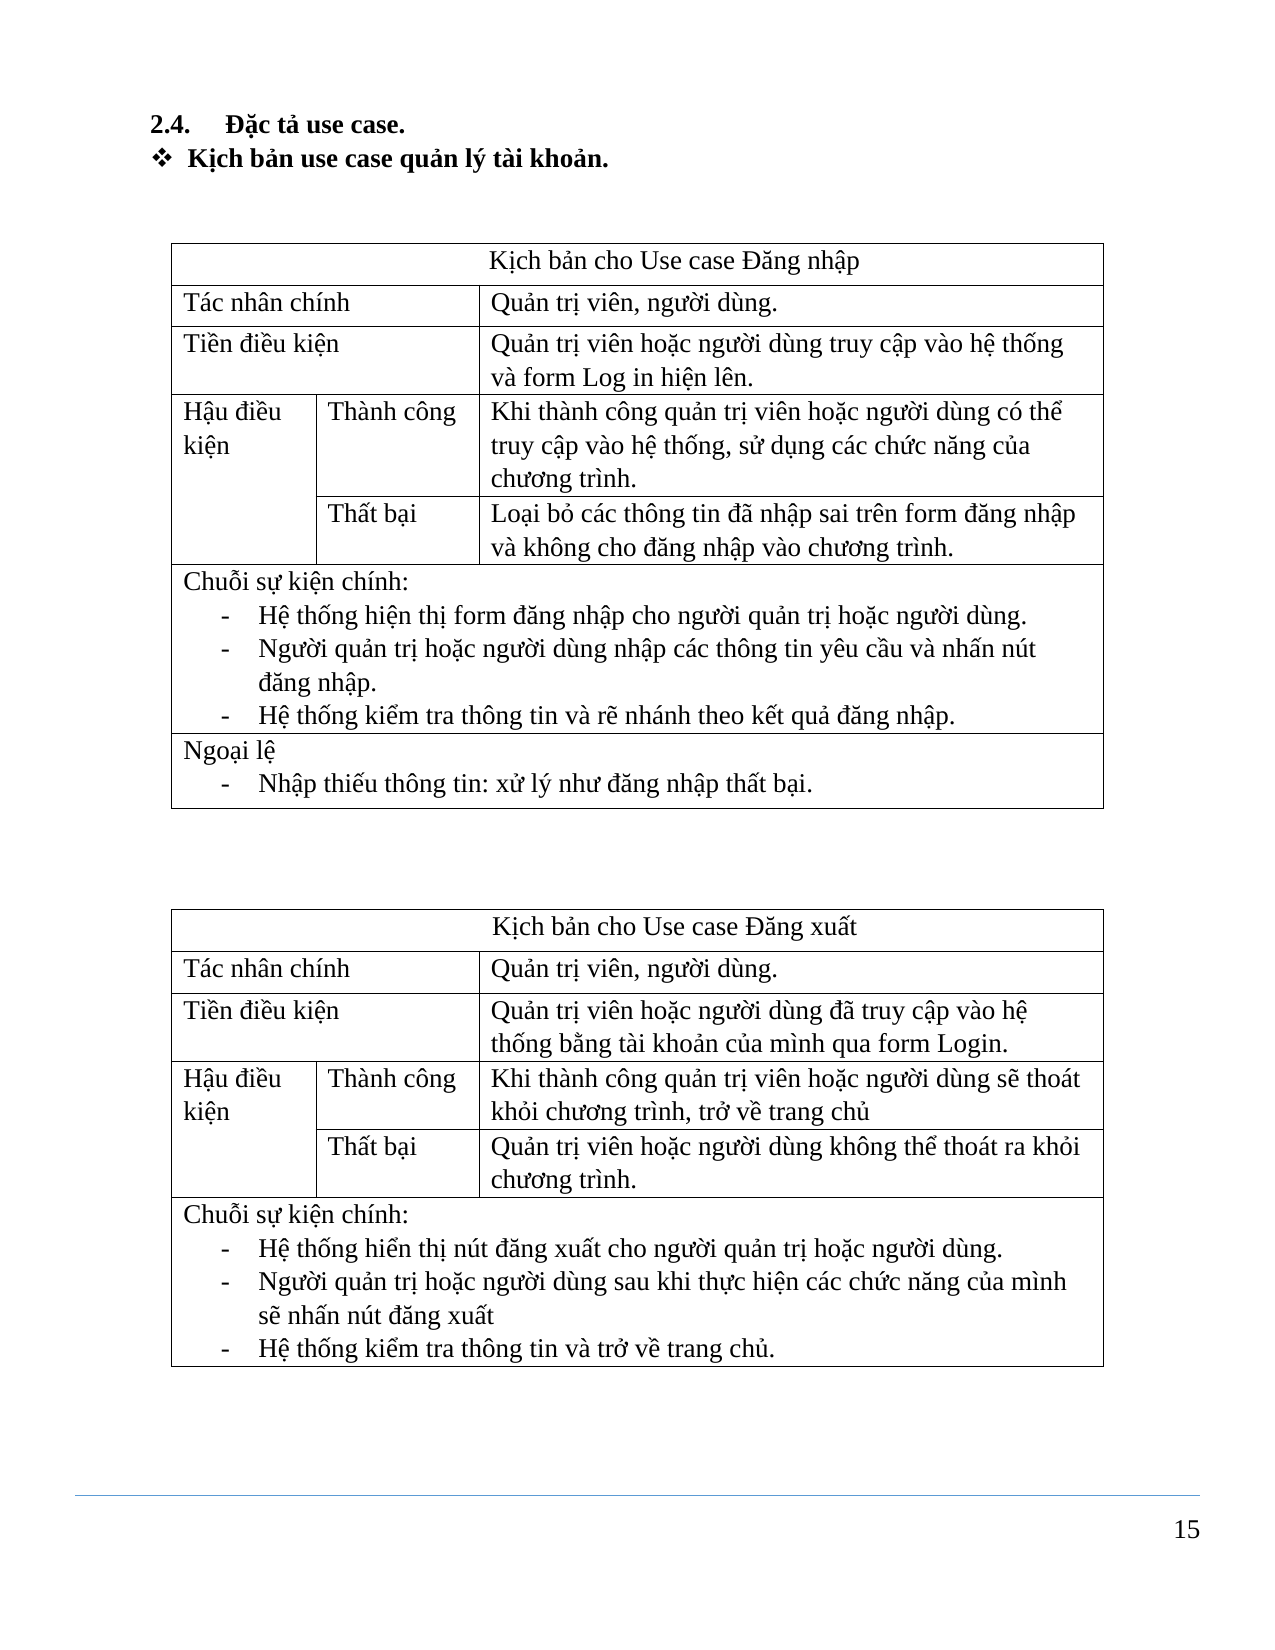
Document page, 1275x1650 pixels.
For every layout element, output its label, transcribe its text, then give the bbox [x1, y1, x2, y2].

table_cell Ngoại lệ Nhập thiếu thông tin: xử lý như đăng nhập thất bại. [172, 734, 1103, 808]
table_cell Hậu điều kiện [172, 395, 316, 564]
table_cell Thất bại [317, 1130, 479, 1197]
table_cell Chuỗi sự kiện chính: Hệ thống hiển thị nút đăng xuất cho người quản trị hoặc người dùng. Người quản trị hoặc người dùng sau khi thực hiện các chức năng của mình sẽ nhấn nút đăng xuất Hệ thống kiểm tra thông tin và trở về trang chủ. [172, 1198, 1103, 1366]
table_cell Thất bại [317, 497, 479, 564]
table_cell Quản trị viên, người dùng. [480, 286, 1103, 326]
list Đặc tả use case. [150, 108, 1200, 140]
table_cell Tiền điều kiện [172, 994, 479, 1061]
table_cell Loại bỏ các thông tin đã nhập sai trên form đăng nhập và không cho đăng nhập vào chương trình. [480, 497, 1103, 564]
list Kịch bản use case quản lý tài khoản. [150, 142, 1200, 173]
table_cell Khi thành công quản trị viên hoặc người dùng có thể truy cập vào hệ thống, sử dụng các chức năng của chương trình. [480, 395, 1103, 496]
table_cell Quản trị viên hoặc người dùng đã truy cập vào hệ thống bằng tài khoản của mình qua form Login. [480, 994, 1103, 1061]
table_header Kịch bản cho Use case Đăng nhập [172, 244, 1103, 284]
table_header Kịch bản cho Use case Đăng xuất [172, 910, 1103, 951]
table_cell Khi thành công quản trị viên hoặc người dùng sẽ thoát khỏi chương trình, trở về trang chủ [480, 1062, 1103, 1129]
table_cell Tác nhân chính [172, 952, 479, 993]
table_cell Tác nhân chính [172, 286, 479, 326]
table_cell Quản trị viên, người dùng. [480, 952, 1103, 993]
table_cell Quản trị viên hoặc người dùng không thể thoát ra khỏi chương trình. [480, 1130, 1103, 1197]
table_cell Tiền điều kiện [172, 327, 479, 394]
table_cell Hậu điều kiện [172, 1062, 316, 1197]
table_cell Thành công [317, 1062, 479, 1129]
table_cell Chuỗi sự kiện chính: Hệ thống hiện thị form đăng nhập cho người quản trị hoặc người dùng. Người quản trị hoặc người dùng nhập các thông tin yêu cầu và nhấn nút đăng nhập. Hệ thống kiểm tra thông tin và rẽ nhánh theo kết quả đăng nhập. [172, 565, 1103, 733]
table_cell Thành công [317, 395, 479, 496]
table_cell Quản trị viên hoặc người dùng truy cập vào hệ thống và form Log in hiện lên. [480, 327, 1103, 394]
